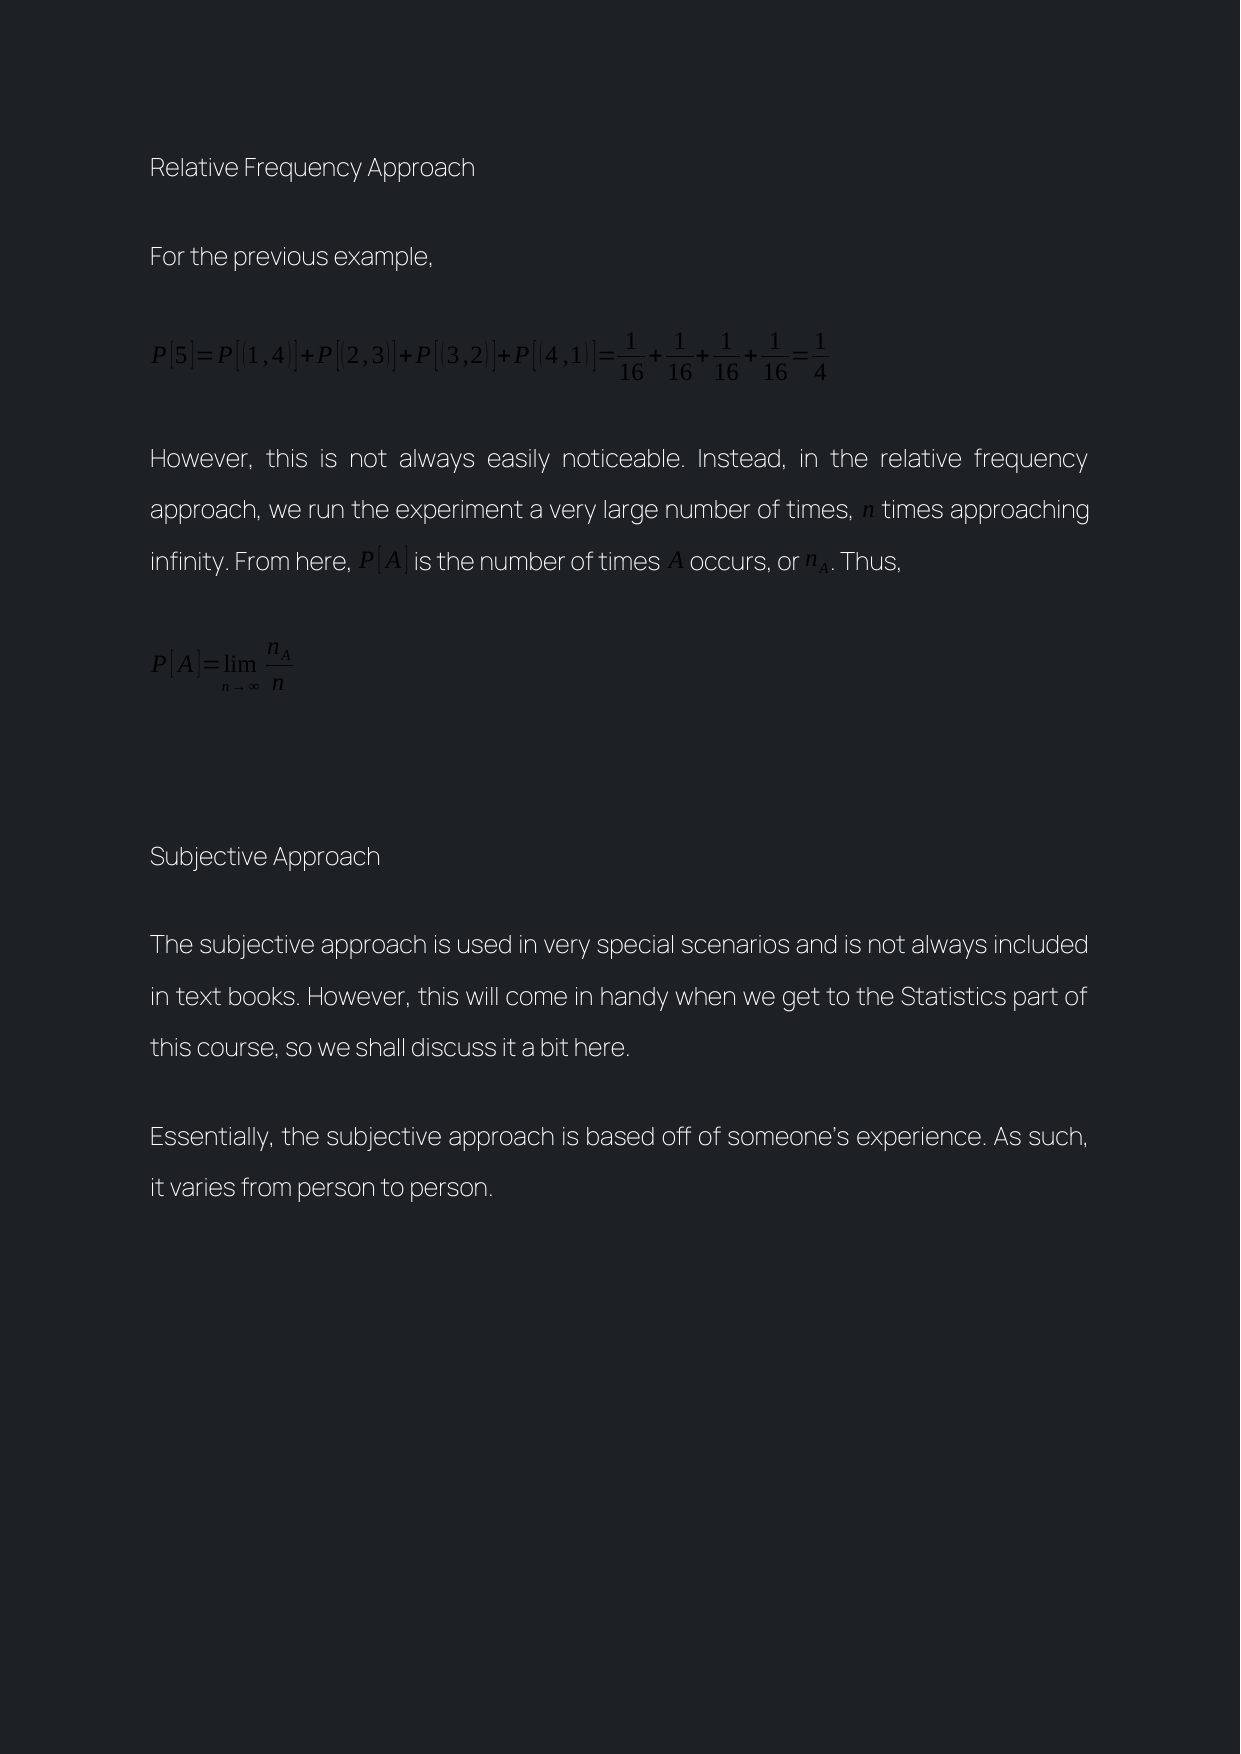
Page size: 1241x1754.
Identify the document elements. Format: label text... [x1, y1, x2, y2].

subtitle Subjective Approach [150, 838, 1090, 872]
text However, this is not always easily noticeable. Instead, in the relative frequency approach, we run the experiment a very large number of times, times approaching infinity. From here, is the number of times occurs, or . Thus, [150, 441, 1090, 578]
text Essentially, the subjective approach is based off of someone’s experience. As such, it varies from person to person. [150, 1118, 1090, 1204]
text The subjective approach is used in very special scenarios and is not always included in text books. However, this will come in handy when we get to the Statistics part of this course, so we shall discuss it a bit here. [150, 927, 1090, 1064]
subtitle Relative Frequency Approach [150, 150, 1090, 184]
text For the previous example, [150, 239, 1090, 273]
